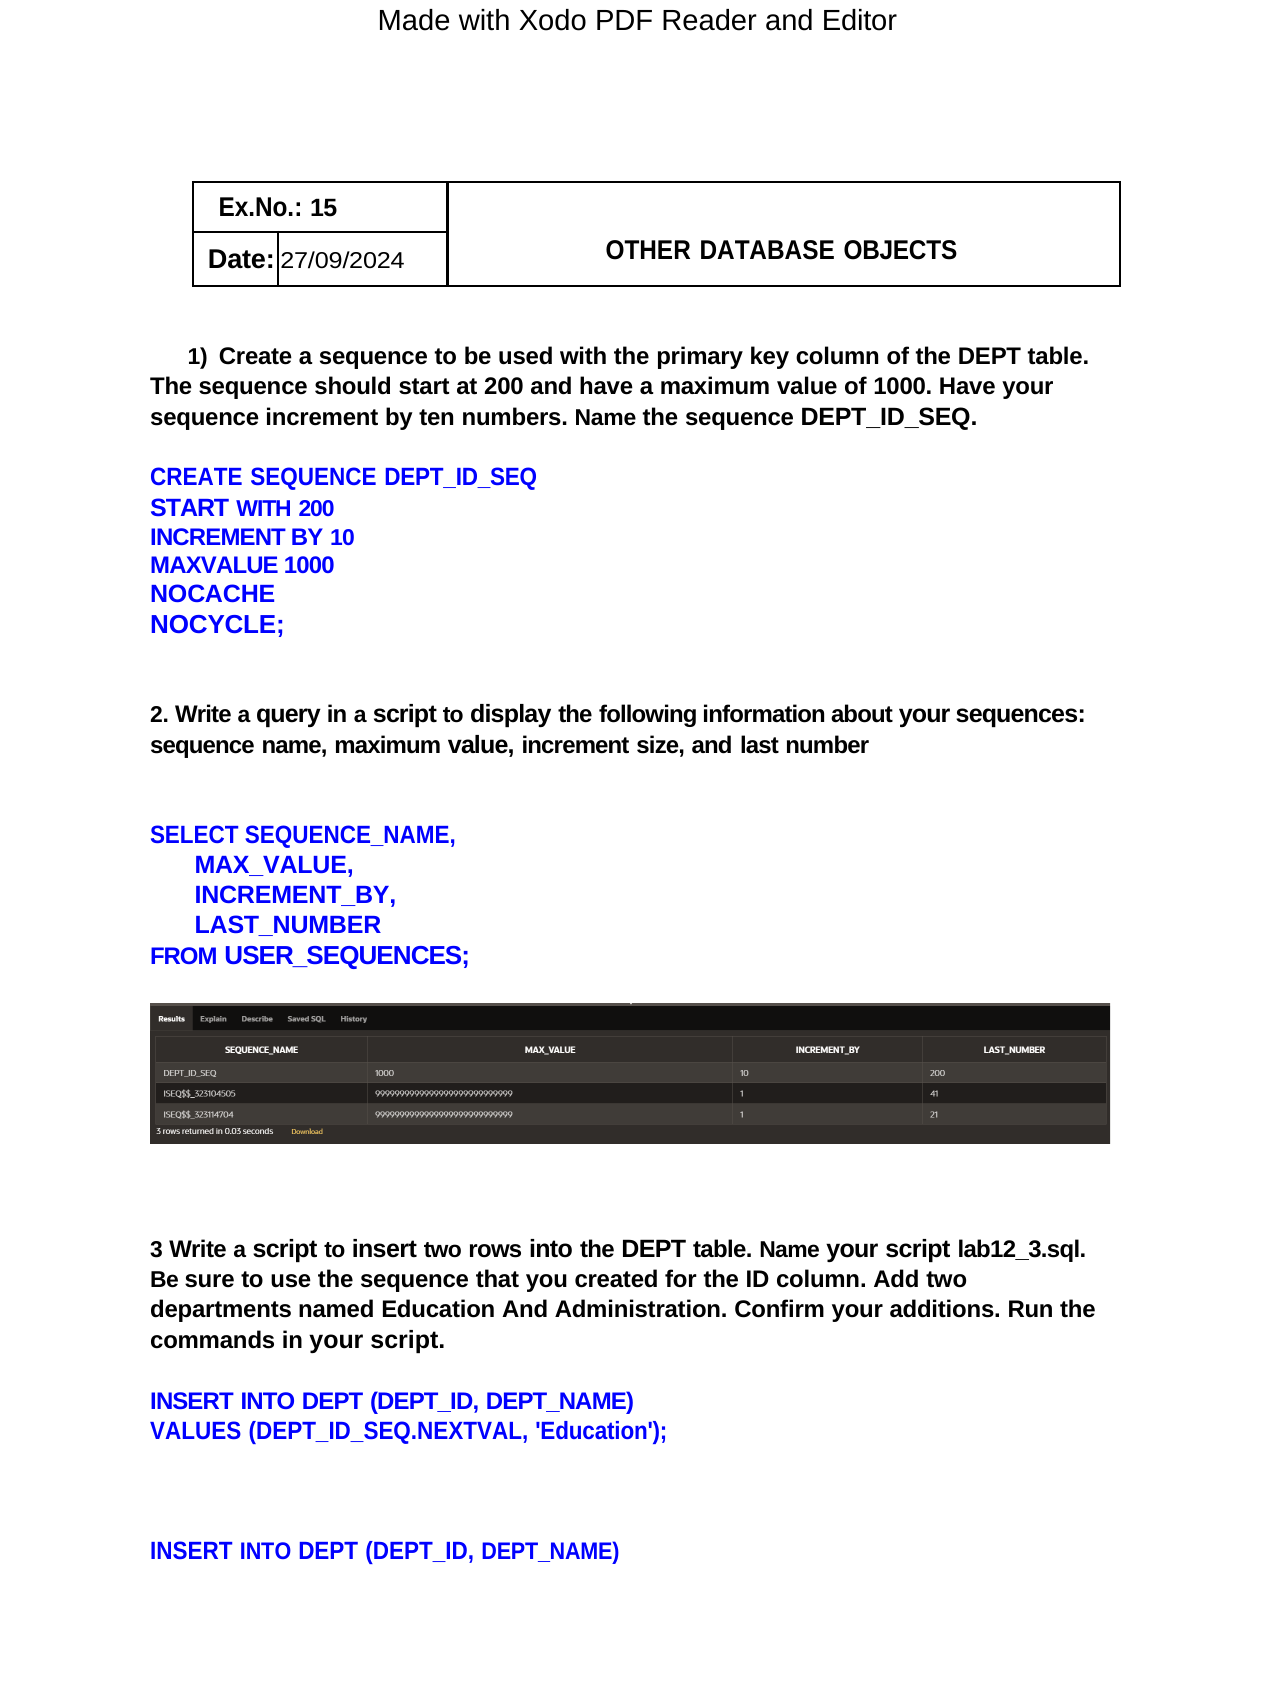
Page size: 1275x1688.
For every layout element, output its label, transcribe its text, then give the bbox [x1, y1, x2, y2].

text INSERT INTO DEPT (DEPT_ID, DEPT_NAME) [150, 1536, 1225, 1565]
text INCREMENT BY 10 [150, 524, 1225, 551]
subtitle SELECT SEQUENCE_NAME, MAX_VALUE, INCREMENT_BY, LAST_NUMBER [150, 820, 471, 939]
table_cell Date: [194, 233, 277, 285]
text MAXVALUE 1000 NOCACHE NOCYCLE; [150, 551, 370, 639]
table_header Ex.No.: 15 [194, 183, 446, 231]
text 1) Create a sequence to be used with the primary key column of the DEPT table. The sequence should start at 200 and have a maximum value of 1000. Have your sequence increment by ten numbers. Name the sequence DEPT_ID_SEQ. [150, 342, 1114, 431]
picture [150, 1003, 1111, 1144]
text START WITH 200 [150, 493, 1225, 521]
text FROM USER_SEQUENCES; [150, 941, 1225, 970]
list Write a query in a script to display the following information about your sequences: [150, 699, 1225, 728]
table_cell 27/09/2024 [279, 233, 446, 285]
text sequence name, maximum value, increment size, and last number [150, 730, 1225, 758]
subtitle CREATE SEQUENCE DEPT_ID_SEQ [150, 462, 1225, 491]
table_header OTHER DATABASE OBJECTS [449, 183, 1119, 285]
text INSERT INTO DEPT (DEPT_ID, DEPT_NAME) [150, 1387, 1225, 1414]
text VALUES (DEPT_ID_SEQ.NEXTVAL, 'Education'); [150, 1416, 1225, 1445]
text 3 Write a script to insert two rows into the DEPT table. Name your script lab12_3.sql. Be sure to use the sequence that you created for the ID column. Add two departments named Education And Administration. Confirm your additions. Run the commands in your script. [150, 1234, 1110, 1354]
